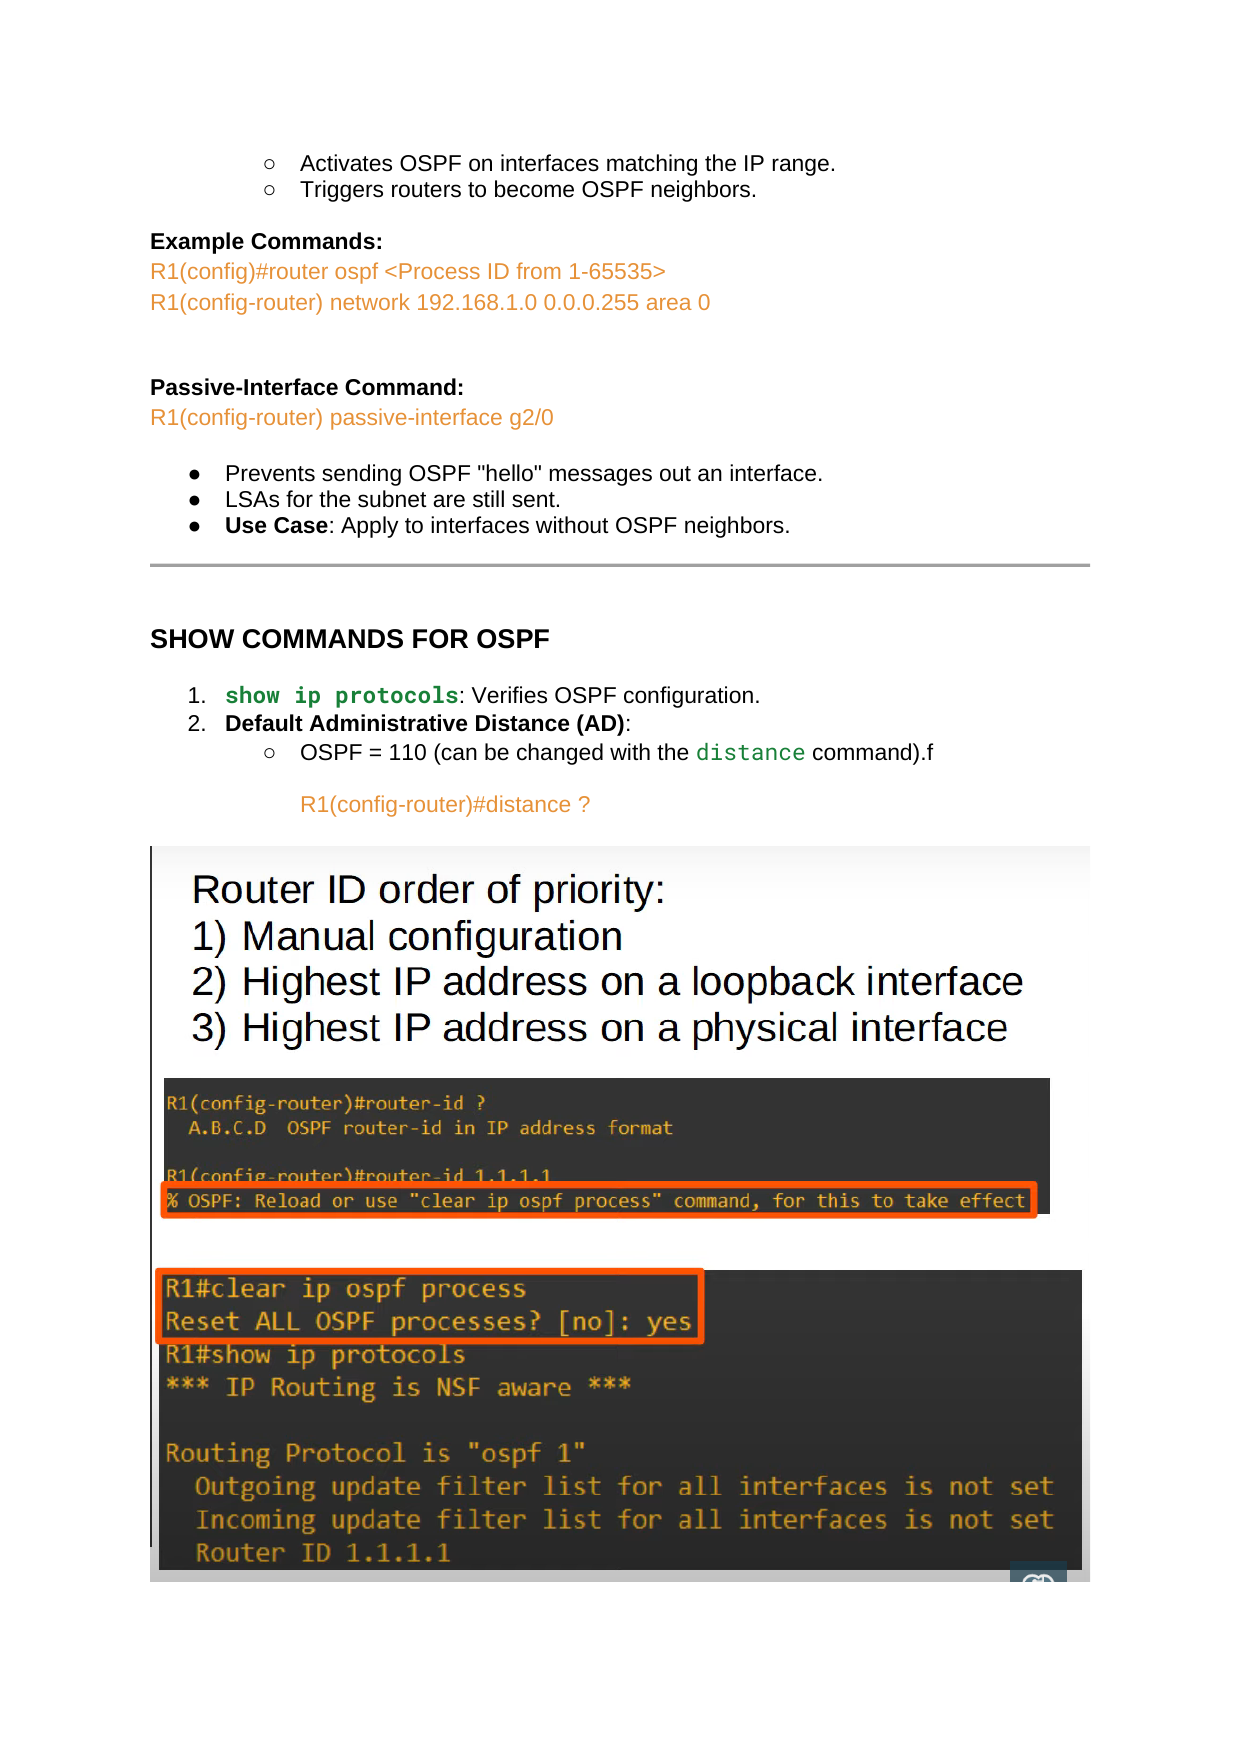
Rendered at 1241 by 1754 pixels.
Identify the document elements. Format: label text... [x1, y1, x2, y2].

text R1(config)#router ospf <Process ID from 1-65535> [150, 258, 1090, 284]
text R1(config-router) passive-interface g2/0 [150, 404, 1090, 431]
subtitle Example Commands: [150, 228, 1090, 254]
text R1(config-router)#distance ? [225, 791, 1090, 817]
list OSPF = 110 (can be changed with the distance command).f [262, 736, 1090, 766]
list show ip protocols: Verifies OSPF configuration. [187, 679, 1090, 709]
list LSAs for the subnet are still sent. [187, 486, 1090, 512]
text R1(config-router) network 192.168.1.0 0.0.0.255 area 0 [150, 288, 1090, 315]
subtitle Passive-Interface Command: [150, 374, 1090, 400]
list Activates OSPF on interfaces matching the IP range. [262, 150, 1090, 176]
picture [150, 846, 1091, 1582]
list Use Case: Apply to interfaces without OSPF neighbors. [187, 512, 1090, 539]
list Prevents sending OSPF "hello" messages out an interface. [187, 459, 1090, 486]
list Default Administrative Distance (AD): [187, 709, 1090, 736]
list Triggers routers to become OSPF neighbors. [262, 176, 1090, 203]
subtitle SHOW COMMANDS FOR OSPF [150, 623, 1090, 654]
